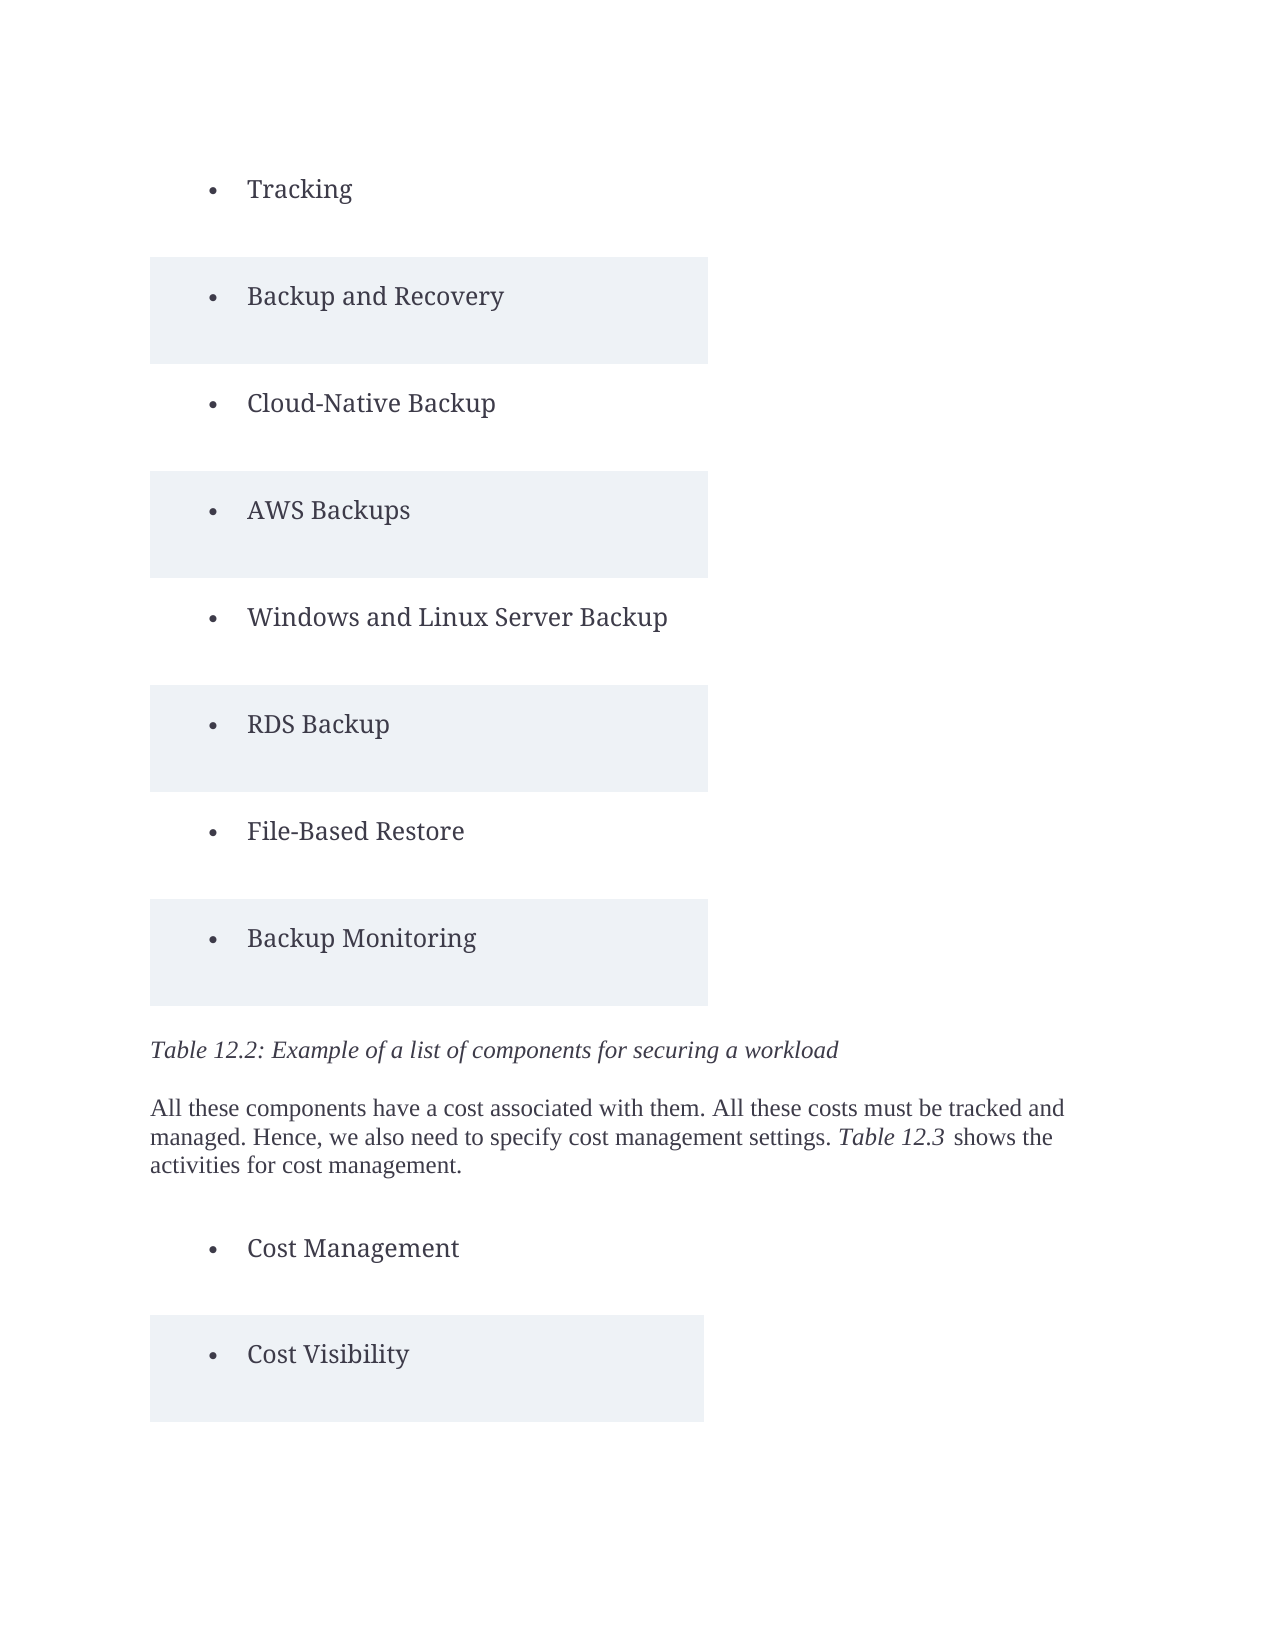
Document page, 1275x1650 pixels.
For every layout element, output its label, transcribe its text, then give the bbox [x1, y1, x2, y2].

table_cell RDS Backup [150, 685, 708, 792]
table_cell Cost Visibility [150, 1315, 704, 1422]
text All these components have a cost associated with them. All these costs must be tracked and managed. Hence, we also need to specify cost management settings. Table 12.3 shows the activities for cost management. [150, 1093, 1125, 1179]
table_cell Cloud-Native Backup [150, 364, 708, 471]
table_cell Backup and Recovery [150, 257, 708, 364]
table_cell Windows and Linux Server Backup [150, 578, 708, 685]
table_cell AWS Backups [150, 471, 708, 578]
table_cell Tracking [150, 150, 708, 257]
table_cell File-Based Restore [150, 792, 708, 899]
table_header Cost Management [150, 1208, 704, 1315]
table_cell Backup Monitoring [150, 899, 708, 1006]
text Table 12.2: Example of a list of components for securing a workload [150, 1035, 1125, 1064]
